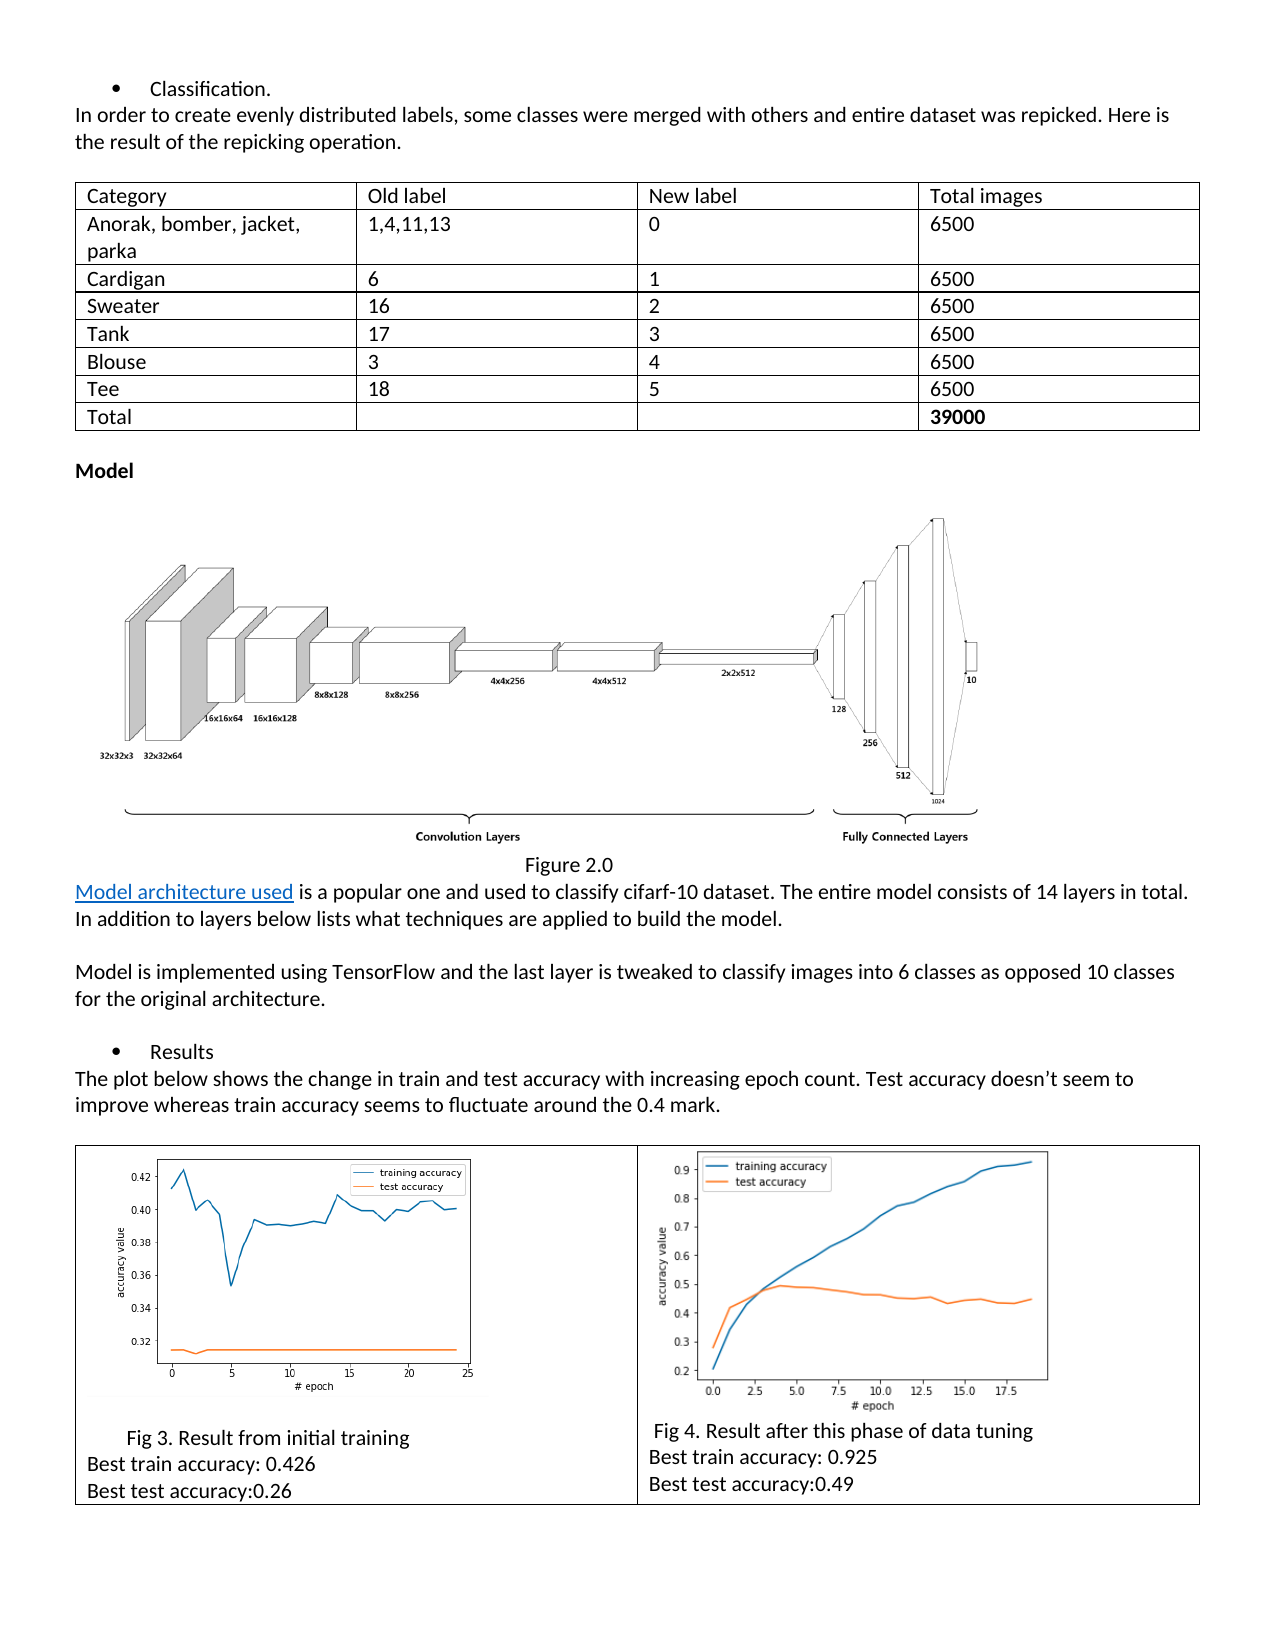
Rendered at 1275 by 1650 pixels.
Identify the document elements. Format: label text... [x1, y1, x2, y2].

table_header Category [76, 183, 356, 209]
table_cell Blouse [76, 348, 356, 374]
table_cell Tee [76, 376, 356, 402]
table_cell 6500 [919, 376, 1199, 402]
table_cell Total [76, 403, 356, 430]
picture [86, 1146, 489, 1397]
table_cell Sweater [76, 293, 356, 319]
table_cell Tank [76, 320, 356, 347]
text Model [75, 458, 1200, 484]
text Figure 2.0 [450, 852, 1200, 878]
table_cell 1,4,11,13 [357, 210, 637, 264]
list Classification. [112, 75, 1200, 102]
table_header Old label [357, 183, 637, 209]
picture [648, 1146, 1066, 1417]
text The plot below shows the change in train and test accuracy with increasing epoch count. Test accuracy doesn’t seem to improve whereas train accuracy seems to fluctuate around the 0.4 mark. [75, 1065, 1200, 1118]
table_cell 17 [357, 320, 637, 347]
table_cell Anorak, bomber, jacket, parka [76, 210, 356, 264]
table_header New label [638, 183, 918, 209]
table_cell 3 [357, 348, 637, 374]
table_cell 3 [638, 320, 918, 347]
table_header Total images [919, 183, 1199, 209]
table_cell 5 [638, 376, 918, 402]
table_cell Cardigan [76, 265, 356, 291]
table_header Fig 4. Result after this phase of data tuning Best train accuracy: 0.925 Best test accuracy:0.49 [638, 1146, 1199, 1504]
table_cell 16 [357, 293, 637, 319]
text In order to create evenly distributed labels, some classes were merged with others and entire dataset was repicked. Here is the result of the repicking operation. [75, 102, 1200, 155]
table_header Fig 3. Result from initial training Best train accuracy: 0.426 Best test accuracy:0.26 [76, 1146, 637, 1504]
text Model architecture used is a popular one and used to classify cifarf-10 dataset. The entire model consists of 14 layers in total. In addition to layers below lists what techniques are applied to build the model. [75, 878, 1200, 932]
table_cell [357, 403, 637, 430]
table_cell 6500 [919, 293, 1199, 319]
table_cell 2 [638, 293, 918, 319]
table_cell 4 [638, 348, 918, 374]
table_cell 18 [357, 376, 637, 402]
text Model is implemented using TensorFlow and the last layer is tweaked to classify images into 6 classes as opposed 10 classes for the original architecture. [75, 958, 1200, 1012]
table_cell 6500 [919, 265, 1199, 291]
table_cell 6500 [919, 320, 1199, 347]
table_cell 6 [357, 265, 637, 291]
table_cell 1 [638, 265, 918, 291]
picture [75, 511, 1008, 852]
table_cell 6500 [919, 210, 1199, 264]
list Results [112, 1038, 1200, 1065]
table_cell 39000 [919, 403, 1199, 430]
table_cell [638, 403, 918, 430]
table_cell 0 [638, 210, 918, 264]
table_cell 6500 [919, 348, 1199, 374]
